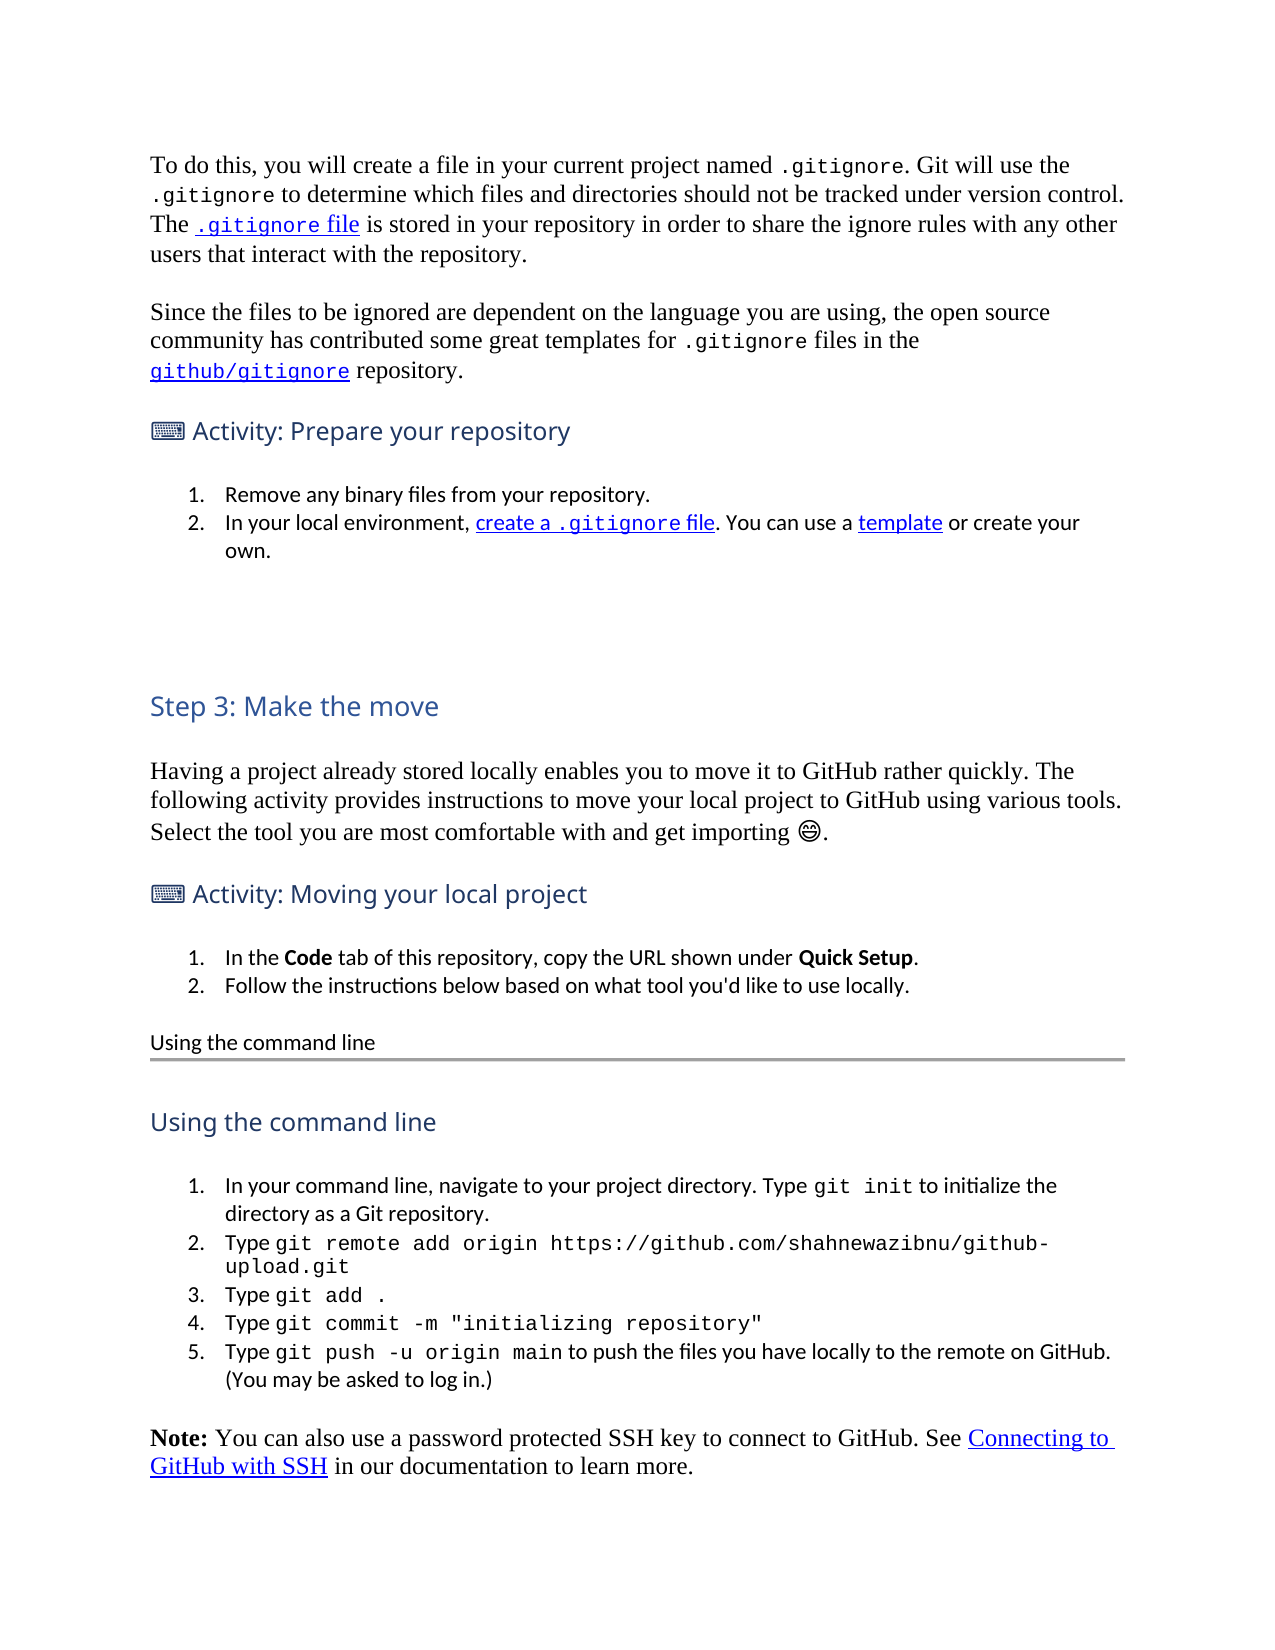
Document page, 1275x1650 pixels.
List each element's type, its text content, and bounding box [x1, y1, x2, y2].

text Since the files to be ignored are dependent on the language you are using, the open source community has contributed some great templates for .gitignore files in the github/gitignore repository. [150, 297, 1125, 384]
subtitle Step 3: Make the move [150, 687, 1125, 724]
subtitle ⌨️ Activity: Prepare your repository [150, 414, 1125, 448]
text Note: You can also use a password protected SSH key to connect to GitHub. See Connecting to GitHub with SSH in our documentation to learn more. [150, 1423, 1125, 1480]
subtitle Using the command line [150, 1105, 1125, 1139]
subtitle ⌨️ Activity: Moving your local project [150, 877, 1125, 911]
text To do this, you will create a file in your current project named .gitignore. Git will use the .gitignore to determine which files and directories should not be tracked under version control. The .gitignore file is stored in your repository in order to share the ignore rules with any other users that interact with the repository. [150, 150, 1125, 267]
list Type git remote add origin https://github.com/shahnewazibnu/github-upload.git [187, 1228, 1125, 1280]
text Using the command line [150, 1028, 1125, 1056]
list In the Code tab of this repository, copy the URL shown under Quick Setup. [187, 943, 1125, 971]
list Type git commit -m "initializing repository" [187, 1308, 1125, 1337]
list In your command line, navigate to your project directory. Type git init to initialize the directory as a Git repository. [187, 1171, 1125, 1228]
list Follow the instructions below based on what tool you'd like to use locally. [187, 971, 1125, 999]
list Remove any binary files from your repository. [187, 480, 1125, 508]
list Type git add . [187, 1280, 1125, 1308]
text Having a project already stored locally enables you to move it to GitHub rather quickly. The following activity provides instructions to move your local project to GitHub using various tools. Select the tool you are most comfortable with and get importing 😄. [150, 756, 1125, 848]
list In your local environment, create a .gitignore file. You can use a template or create your own. [187, 508, 1125, 564]
list Type git push -u origin main to push the files you have locally to the remote on GitHub. (You may be asked to log in.) [187, 1337, 1125, 1393]
